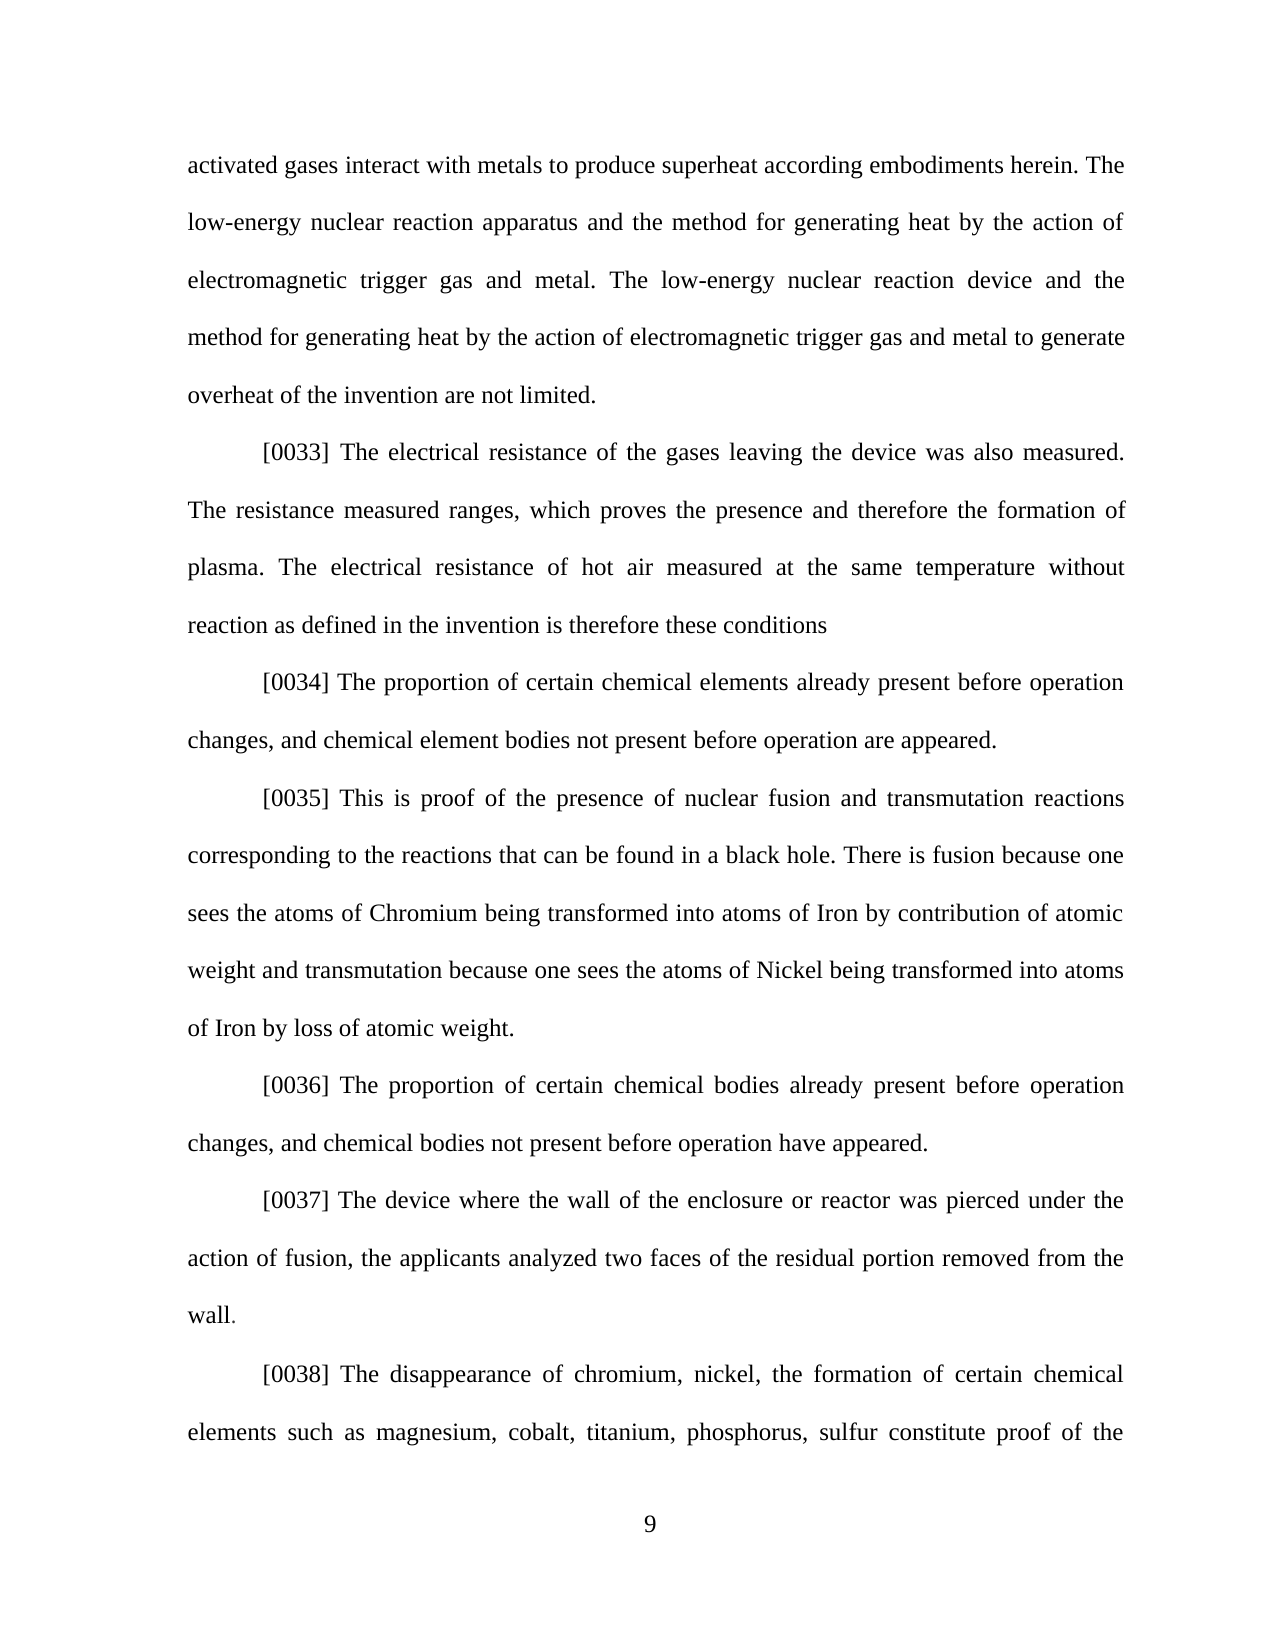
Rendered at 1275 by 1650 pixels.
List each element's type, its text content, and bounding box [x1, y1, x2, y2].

text activated gases interact with metals to produce superheat according embodiments herein. The low-energy nuclear reaction apparatus and the method for generating heat by the action of electromagnetic trigger gas and metal. The low-energy nuclear reaction device and the method for generating heat by the action of electromagnetic trigger gas and metal to generate overheat of the invention are not limited. [187, 150, 1125, 409]
text [0033] The electrical resistance of the gases leaving the device was also measured. The resistance measured ranges, which proves the presence and therefore the formation of plasma. The electrical resistance of hot air measured at the same temperature without reaction as defined in the invention is therefore these conditions [187, 437, 1125, 639]
text [0034] The proportion of certain chemical elements already present before operation changes, and chemical element bodies not present before operation are appeared. [187, 667, 1125, 754]
text [0036] The proportion of certain chemical bodies already present before operation changes, and chemical bodies not present before operation have appeared. [187, 1070, 1125, 1156]
text [0038] The disappearance of chromium, nickel, the formation of certain chemical elements such as magnesium, cobalt, titanium, phosphorus, sulfur constitute proof of the [187, 1359, 1125, 1445]
text [0035] This is proof of the presence of nuclear fusion and transmutation reactions corresponding to the reactions that can be found in a black hole. There is fusion because one sees the atoms of Chromium being transformed into atoms of Iron by contribution of atomic weight and transmutation because one sees the atoms of Nickel being transformed into atoms of Iron by loss of atomic weight. [187, 783, 1125, 1041]
text [0037] The device where the wall of the enclosure or reactor was pierced under the action of fusion, the applicants analyzed two faces of the residual portion removed from the wall. [187, 1185, 1125, 1330]
